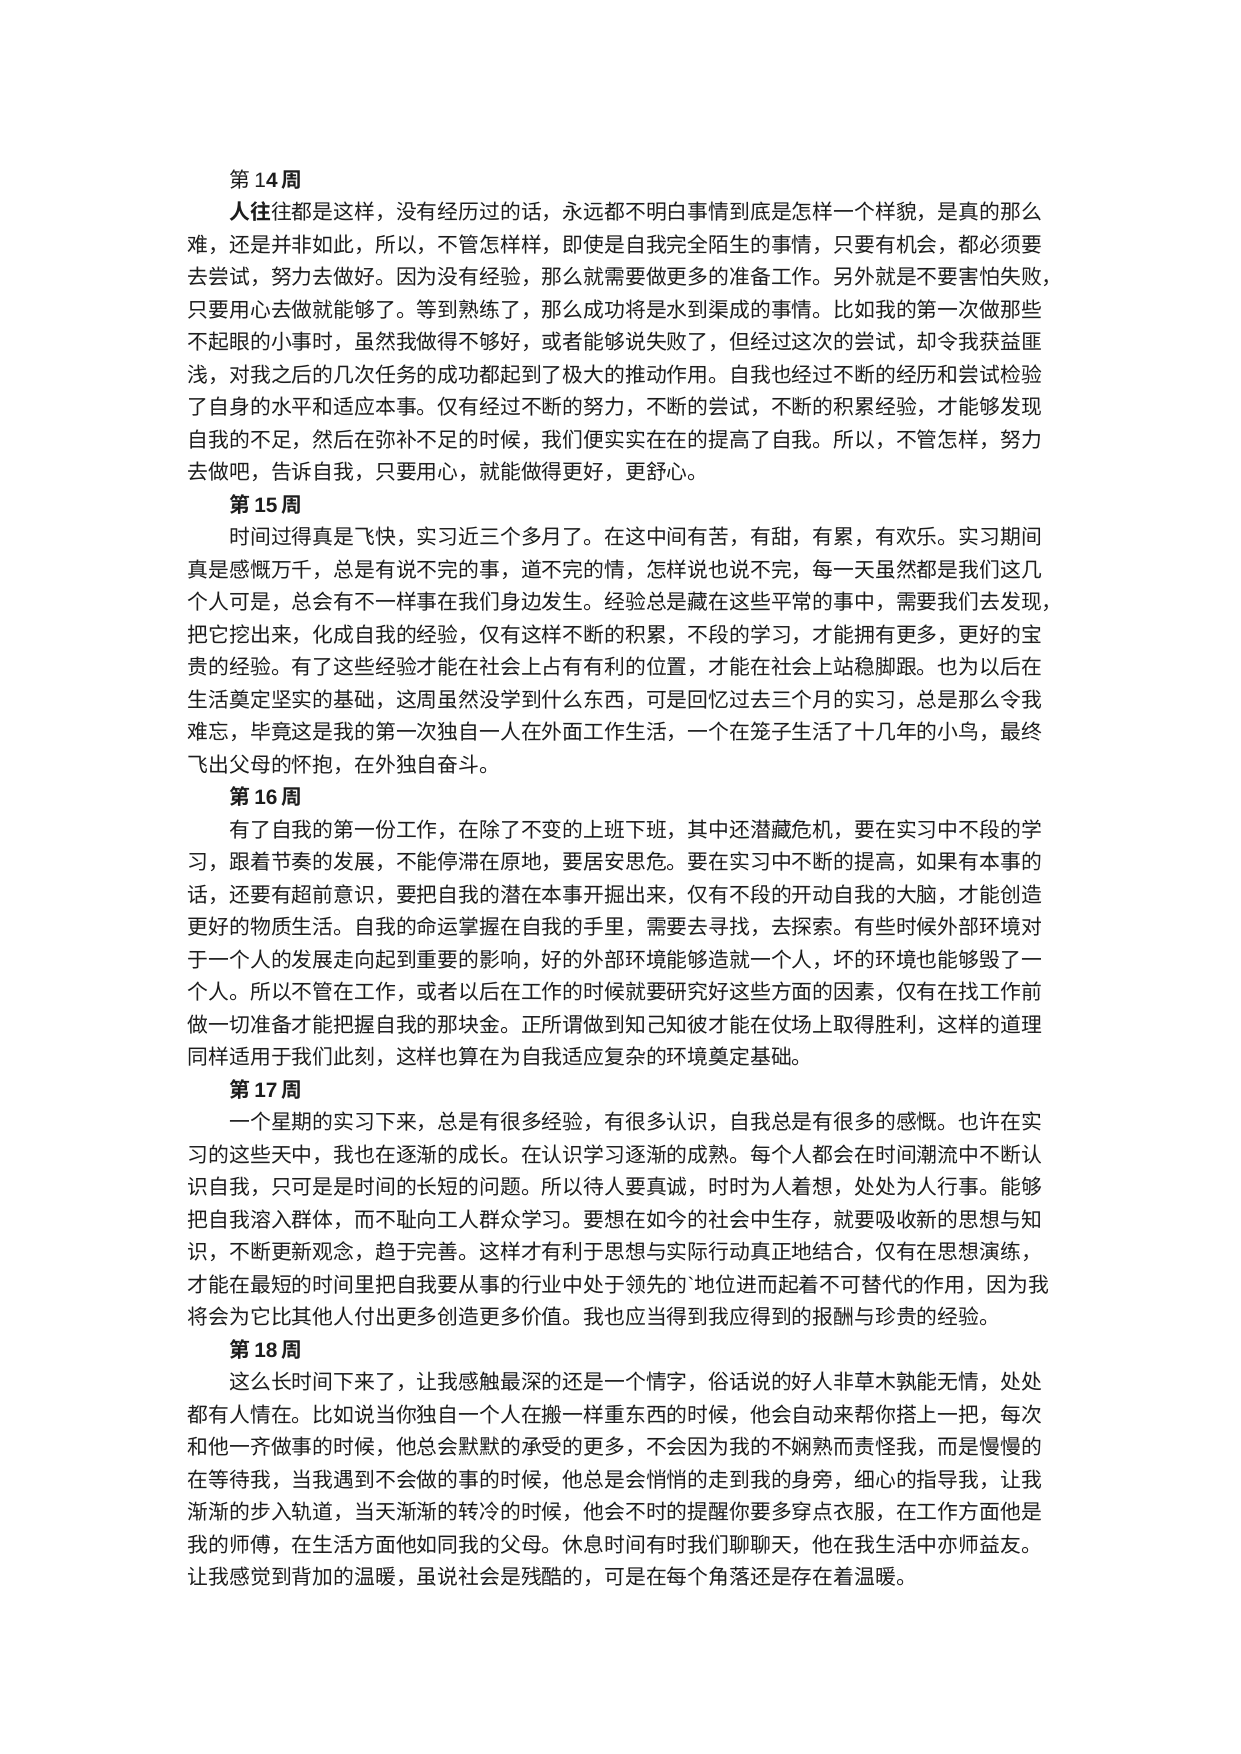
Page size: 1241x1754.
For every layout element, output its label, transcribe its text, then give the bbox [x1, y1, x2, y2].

text 第17周 [187, 1072, 1053, 1104]
text 时间过得真是飞快，实习近三个多月了。在这中间有苦，有甜，有累，有欢乐。实习期间真是感慨万千，总是有说不完的事，道不完的情，怎样说也说不完，每一天虽然都是我们这几个人可是，总会有不一样事在我们身边发生。经验总是藏在这些平常的事中，需要我们去发现，把它挖出来，化成自我的经验，仅有这样不断的积累，不段的学习，才能拥有更多，更好的宝贵的经验。有了这些经验才能在社会上占有有利的位置，才能在社会上站稳脚跟。也为以后在生活奠定坚实的基础，这周虽然没学到什么东西，可是回忆过去三个月的实习，总是那么令我难忘，毕竟这是我的第一次独自一人在外面工作生活，一个在笼子生活了十几年的小鸟，最终飞出父母的怀抱，在外独自奋斗。 [187, 519, 1053, 779]
text 有了自我的第一份工作，在除了不变的上班下班，其中还潜藏危机，要在实习中不段的学习，跟着节奏的发展，不能停滞在原地，要居安思危。要在实习中不断的提高，如果有本事的话，还要有超前意识，要把自我的潜在本事开掘出来，仅有不段的开动自我的大脑，才能创造更好的物质生活。自我的命运掌握在自我的手里，需要去寻找，去探索。有些时候外部环境对于一个人的发展走向起到重要的影响，好的外部环境能够造就一个人，坏的环境也能够毁了一个人。所以不管在工作，或者以后在工作的时候就要研究好这些方面的因素，仅有在找工作前做一切准备才能把握自我的那块金。正所谓做到知己知彼才能在仗场上取得胜利，这样的道理同样适用于我们此刻，这样也算在为自我适应复杂的环境奠定基础。 [187, 812, 1053, 1072]
text 这么长时间下来了，让我感触最深的还是一个情字，俗话说的好人非草木孰能无情，处处都有人情在。比如说当你独自一个人在搬一样重东西的时候，他会自动来帮你搭上一把，每次和他一齐做事的时候，他总会默默的承受的更多，不会因为我的不娴熟而责怪我，而是慢慢的在等待我，当我遇到不会做的事的时候，他总是会悄悄的走到我的身旁，细心的指导我，让我渐渐的步入轨道，当天渐渐的转冷的时候，他会不时的提醒你要多穿点衣服，在工作方面他是我的师傅，在生活方面他如同我的父母。休息时间有时我们聊聊天，他在我生活中亦师益友。让我感觉到背加的温暖，虽说社会是残酷的，可是在每个角落还是存在着温暖。 [187, 1364, 1053, 1592]
text 第16周 [187, 779, 1053, 812]
text 人往往都是这样，没有经历过的话，永远都不明白事情到底是怎样一个样貌，是真的那么难，还是并非如此，所以，不管怎样样，即使是自我完全陌生的事情，只要有机会，都必须要去尝试，努力去做好。因为没有经验，那么就需要做更多的准备工作。另外就是不要害怕失败，只要用心去做就能够了。等到熟练了，那么成功将是水到渠成的事情。比如我的第一次做那些不起眼的小事时，虽然我做得不够好，或者能够说失败了，但经过这次的尝试，却令我获益匪浅，对我之后的几次任务的成功都起到了极大的推动作用。自我也经过不断的经历和尝试检验了自身的水平和适应本事。仅有经过不断的努力，不断的尝试，不断的积累经验，才能够发现自我的不足，然后在弥补不足的时候，我们便实实在在的提高了自我。所以，不管怎样，努力去做吧，告诉自我，只要用心，就能做得更好，更舒心。 [187, 194, 1053, 487]
text 第15周 [187, 487, 1053, 519]
text 第14周 [187, 162, 1053, 194]
text 第18周 [187, 1332, 1053, 1364]
text 一个星期的实习下来，总是有很多经验，有很多认识，自我总是有很多的感慨。也许在实习的这些天中，我也在逐渐的成长。在认识学习逐渐的成熟。每个人都会在时间潮流中不断认识自我，只可是是时间的长短的问题。所以待人要真诚，时时为人着想，处处为人行事。能够把自我溶入群体，而不耻向工人群众学习。要想在如今的社会中生存，就要吸收新的思想与知识，不断更新观念，趋于完善。这样才有利于思想与实际行动真正地结合，仅有在思想演练，才能在最短的时间里把自我要从事的行业中处于领先的`地位进而起着不可替代的作用，因为我将会为它比其他人付出更多创造更多价值。我也应当得到我应得到的报酬与珍贵的经验。 [187, 1104, 1053, 1332]
